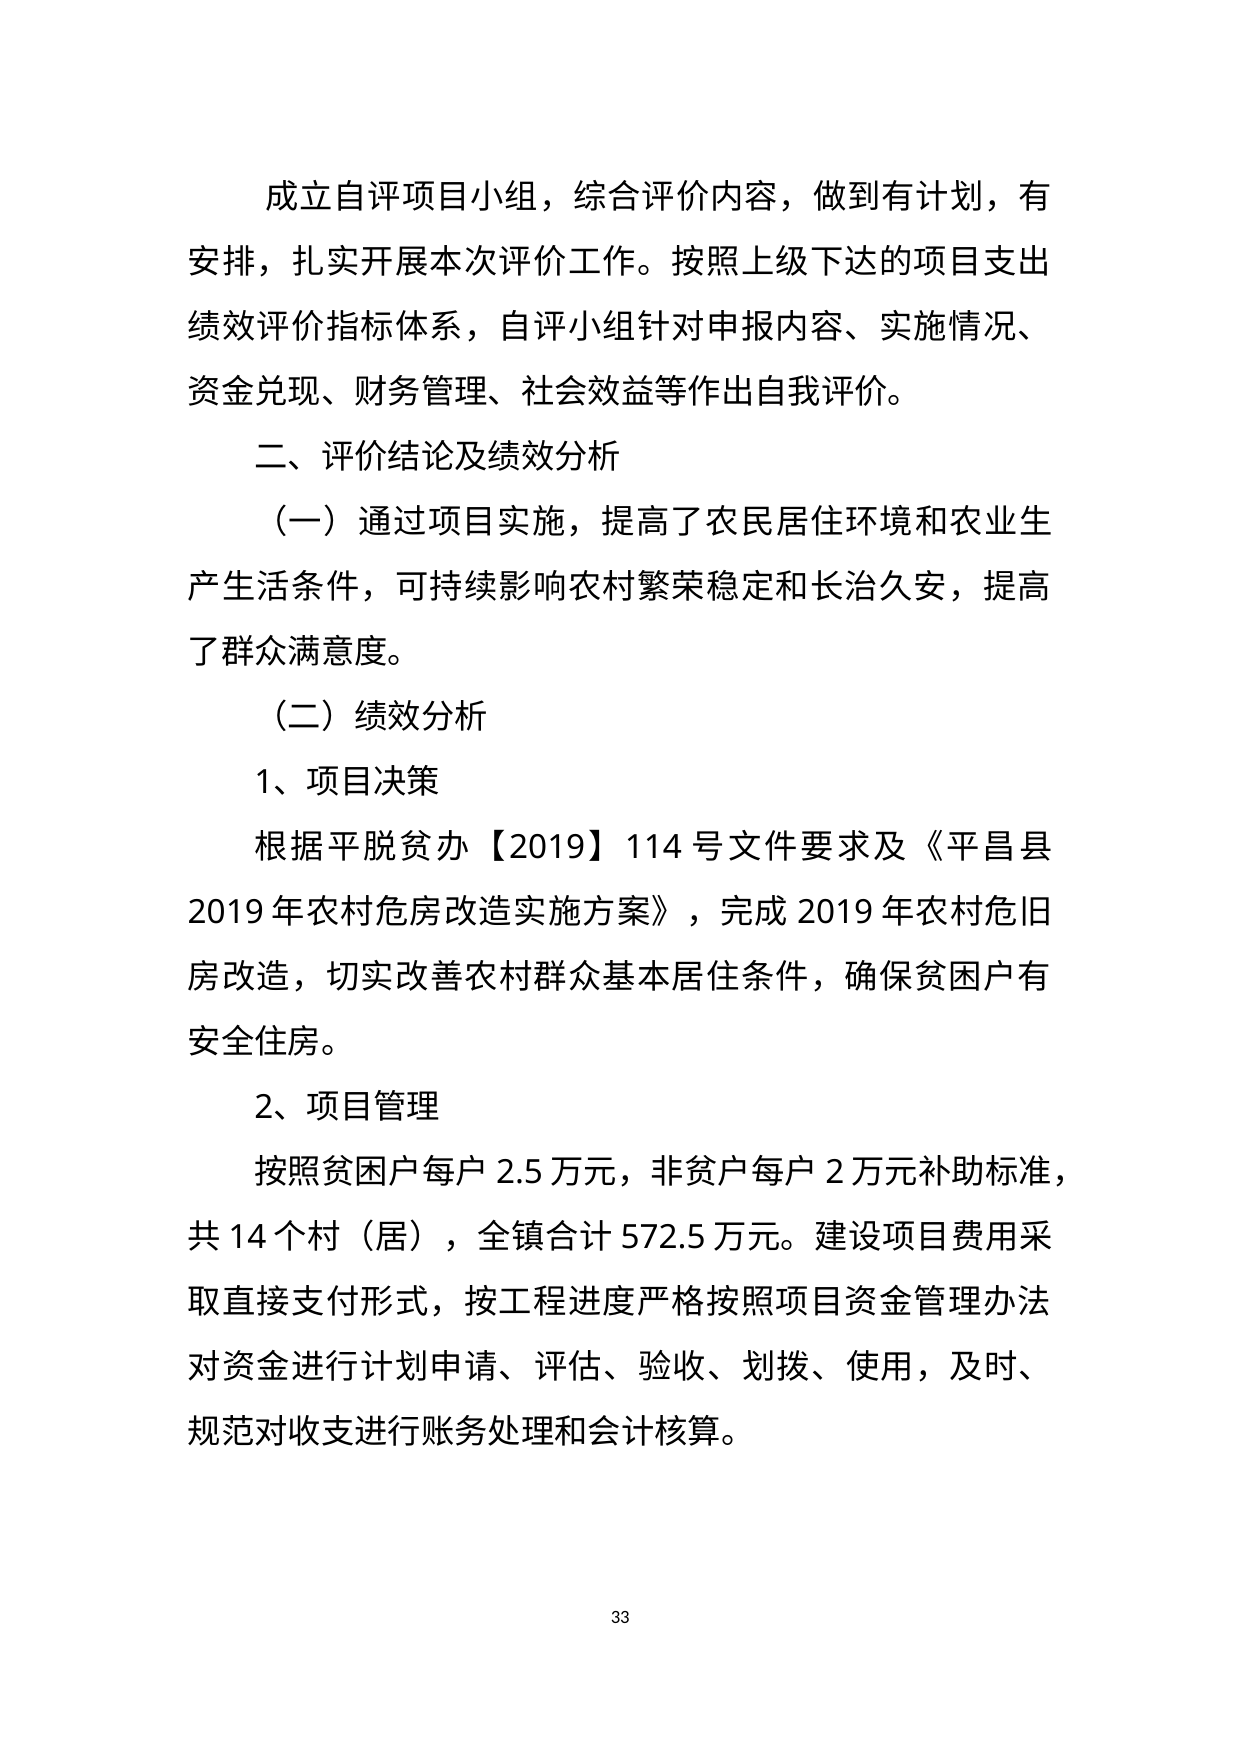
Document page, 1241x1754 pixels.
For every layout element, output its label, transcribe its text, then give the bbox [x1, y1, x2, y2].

text 成立自评项目小组，综合评价内容，做到有计划，有安排，扎实开展本次评价工作。按照上级下达的项目支出绩效评价指标体系，自评小组针对申报内容、实施情况、资金兑现、财务管理、社会效益等作出自我评价。 [187, 162, 1053, 422]
text 1、项目决策 [187, 747, 1053, 812]
text 根据平脱贫办【2019】114号文件要求及《平昌县2019年农村危房改造实施方案》，完成2019年农村危旧房改造，切实改善农村群众基本居住条件，确保贫困户有安全住房。 [187, 812, 1053, 1072]
text 2、项目管理 [187, 1072, 1053, 1137]
text （一）通过项目实施，提高了农民居住环境和农业生产生活条件，可持续影响农村繁荣稳定和长治久安，提高了群众满意度。 [187, 487, 1053, 682]
text （二）绩效分析 [187, 682, 1053, 747]
text 二、评价结论及绩效分析 [187, 422, 1053, 487]
text 按照贫困户每户2.5万元，非贫户每户2万元补助标准，共14个村（居），全镇合计572.5万元。建设项目费用采取直接支付形式，按工程进度严格按照项目资金管理办法对资金进行计划申请、评估、验收、划拨、使用，及时、规范对收支进行账务处理和会计核算。 [187, 1137, 1053, 1462]
